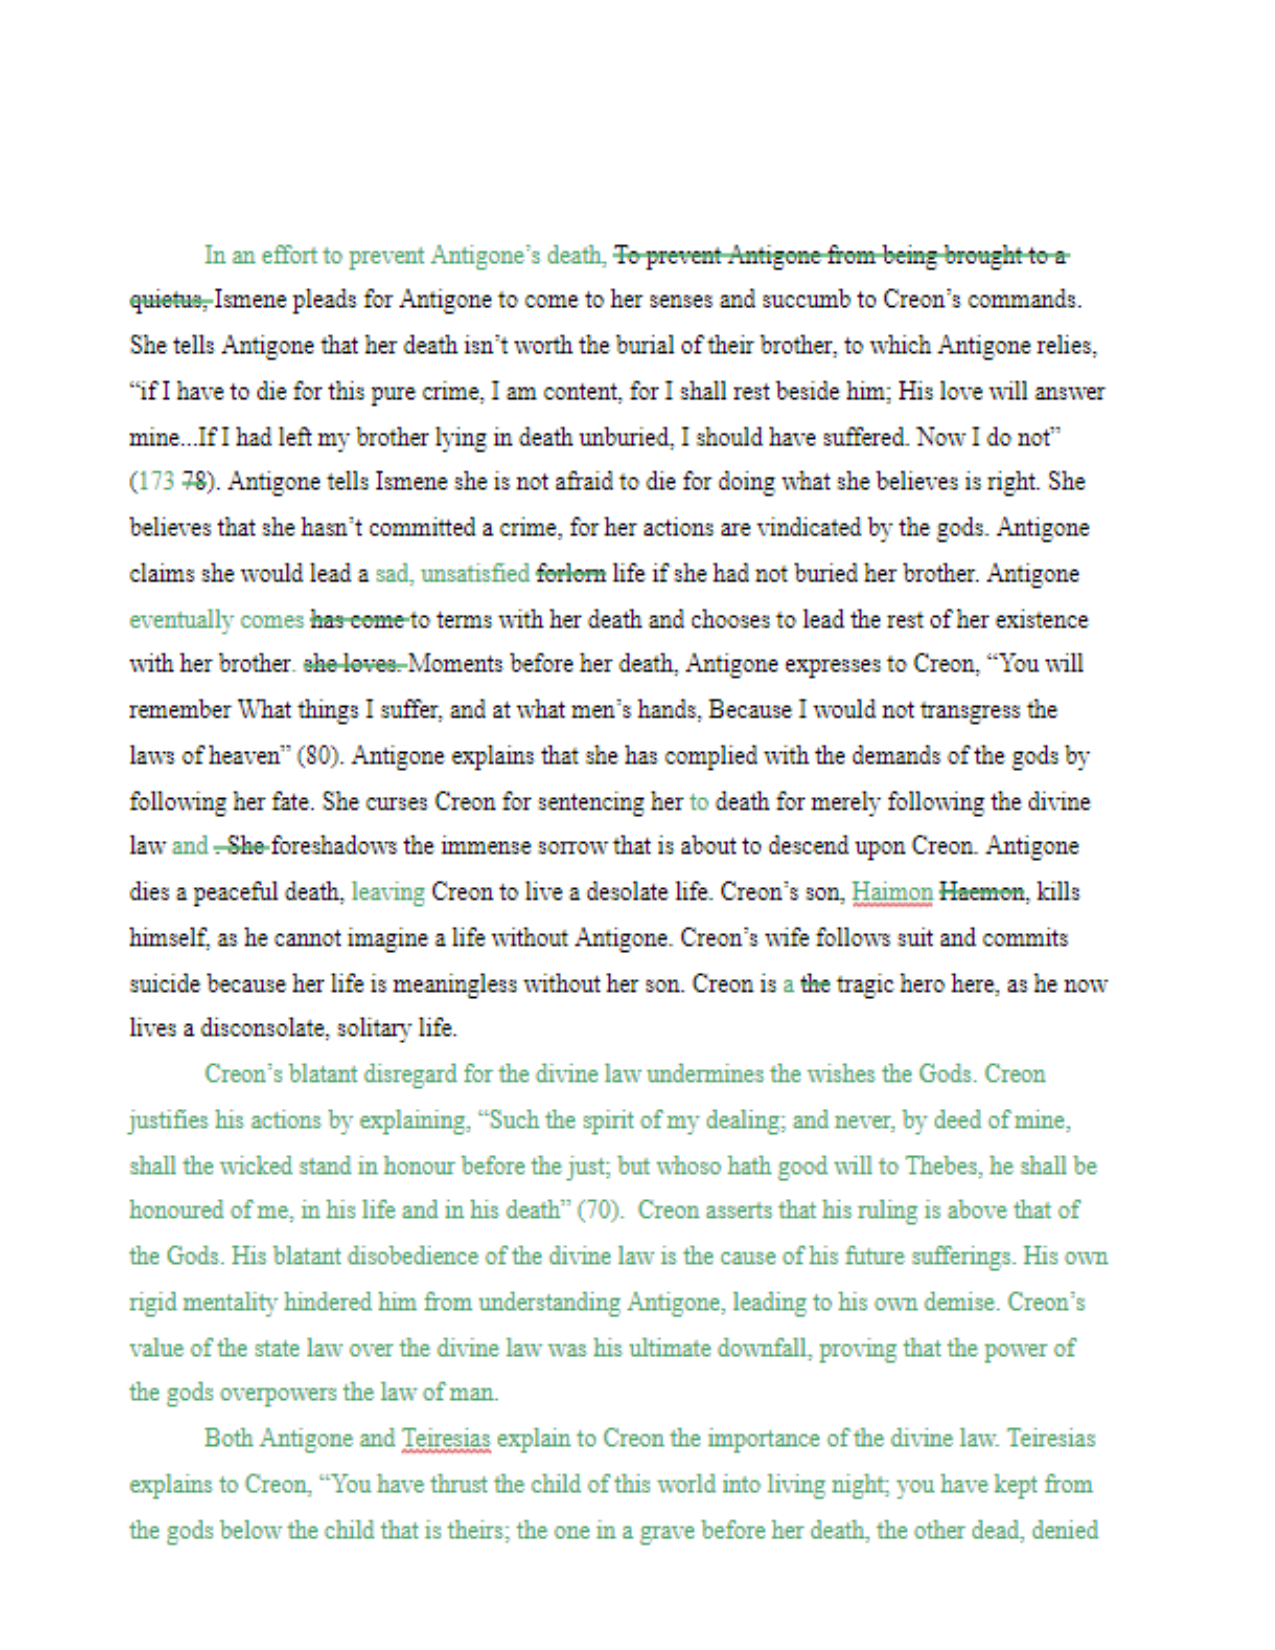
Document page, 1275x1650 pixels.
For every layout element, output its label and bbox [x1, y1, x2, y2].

picture [15, 164, 1217, 1650]
